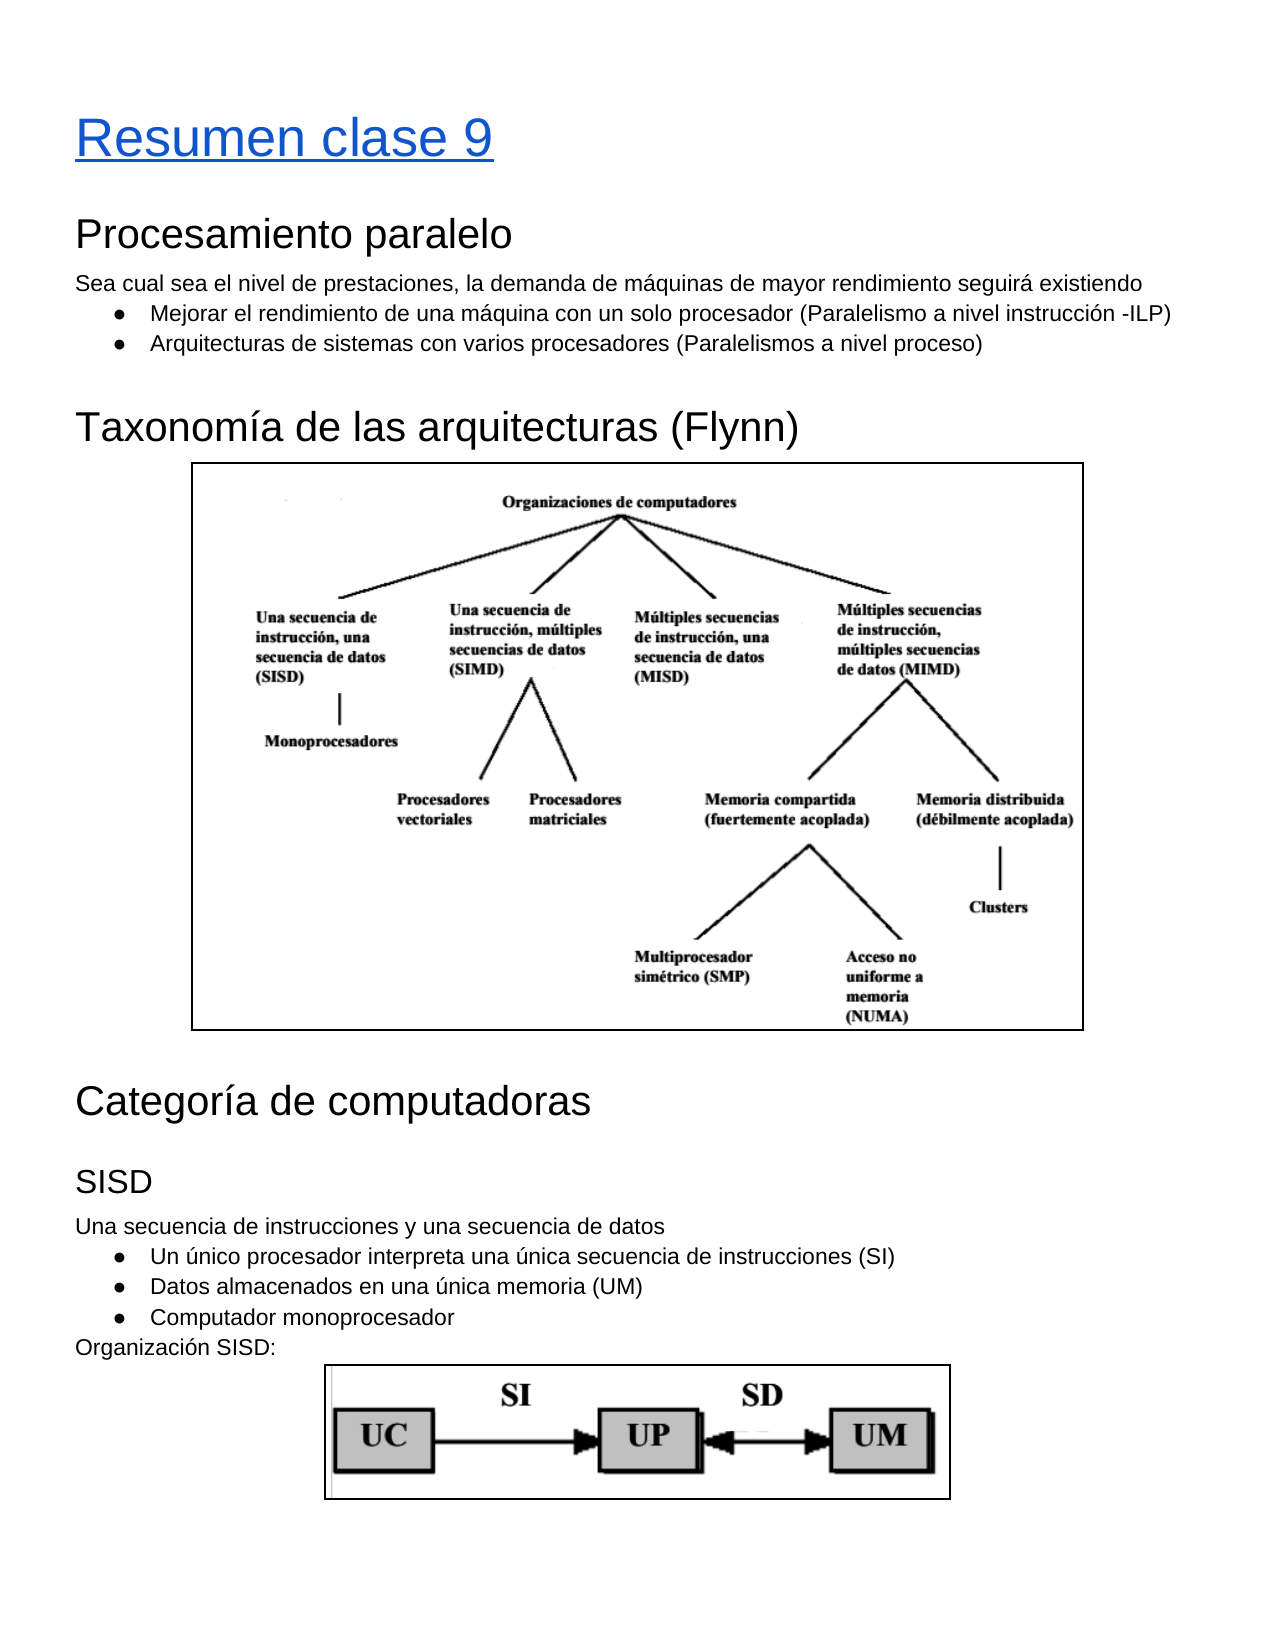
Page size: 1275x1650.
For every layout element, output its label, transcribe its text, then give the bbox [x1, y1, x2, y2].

subtitle Procesamiento paralelo [75, 209, 1200, 257]
text Sea cual sea el nivel de prestaciones, la demanda de máquinas de mayor rendimiento seguirá existiendo [75, 269, 1200, 296]
subtitle Categoría de computadoras [75, 1077, 1200, 1124]
subtitle SISD [75, 1162, 1200, 1200]
subtitle Taxonomía de las arquitecturas (Flynn) [75, 402, 1200, 450]
list Datos almacenados en una única memoria (UM) [112, 1273, 1200, 1300]
text Organización SISD: [75, 1334, 1200, 1360]
list Un único procesador interpreta una única secuencia de instrucciones (SI) [112, 1243, 1200, 1269]
list Mejorar el rendimiento de una máquina con un solo procesador (Paralelismo a nivel instrucción -ILP) [112, 300, 1200, 326]
text Una secuencia de instrucciones y una secuencia de datos [75, 1213, 1200, 1239]
title Resumen clase 9 [75, 105, 1200, 167]
list Computador monoprocesador [112, 1303, 1200, 1330]
picture [326, 1366, 949, 1498]
list Arquitecturas de sistemas con varios procesadores (Paralelismos a nivel proceso) [112, 330, 1200, 356]
picture [193, 464, 1082, 1029]
